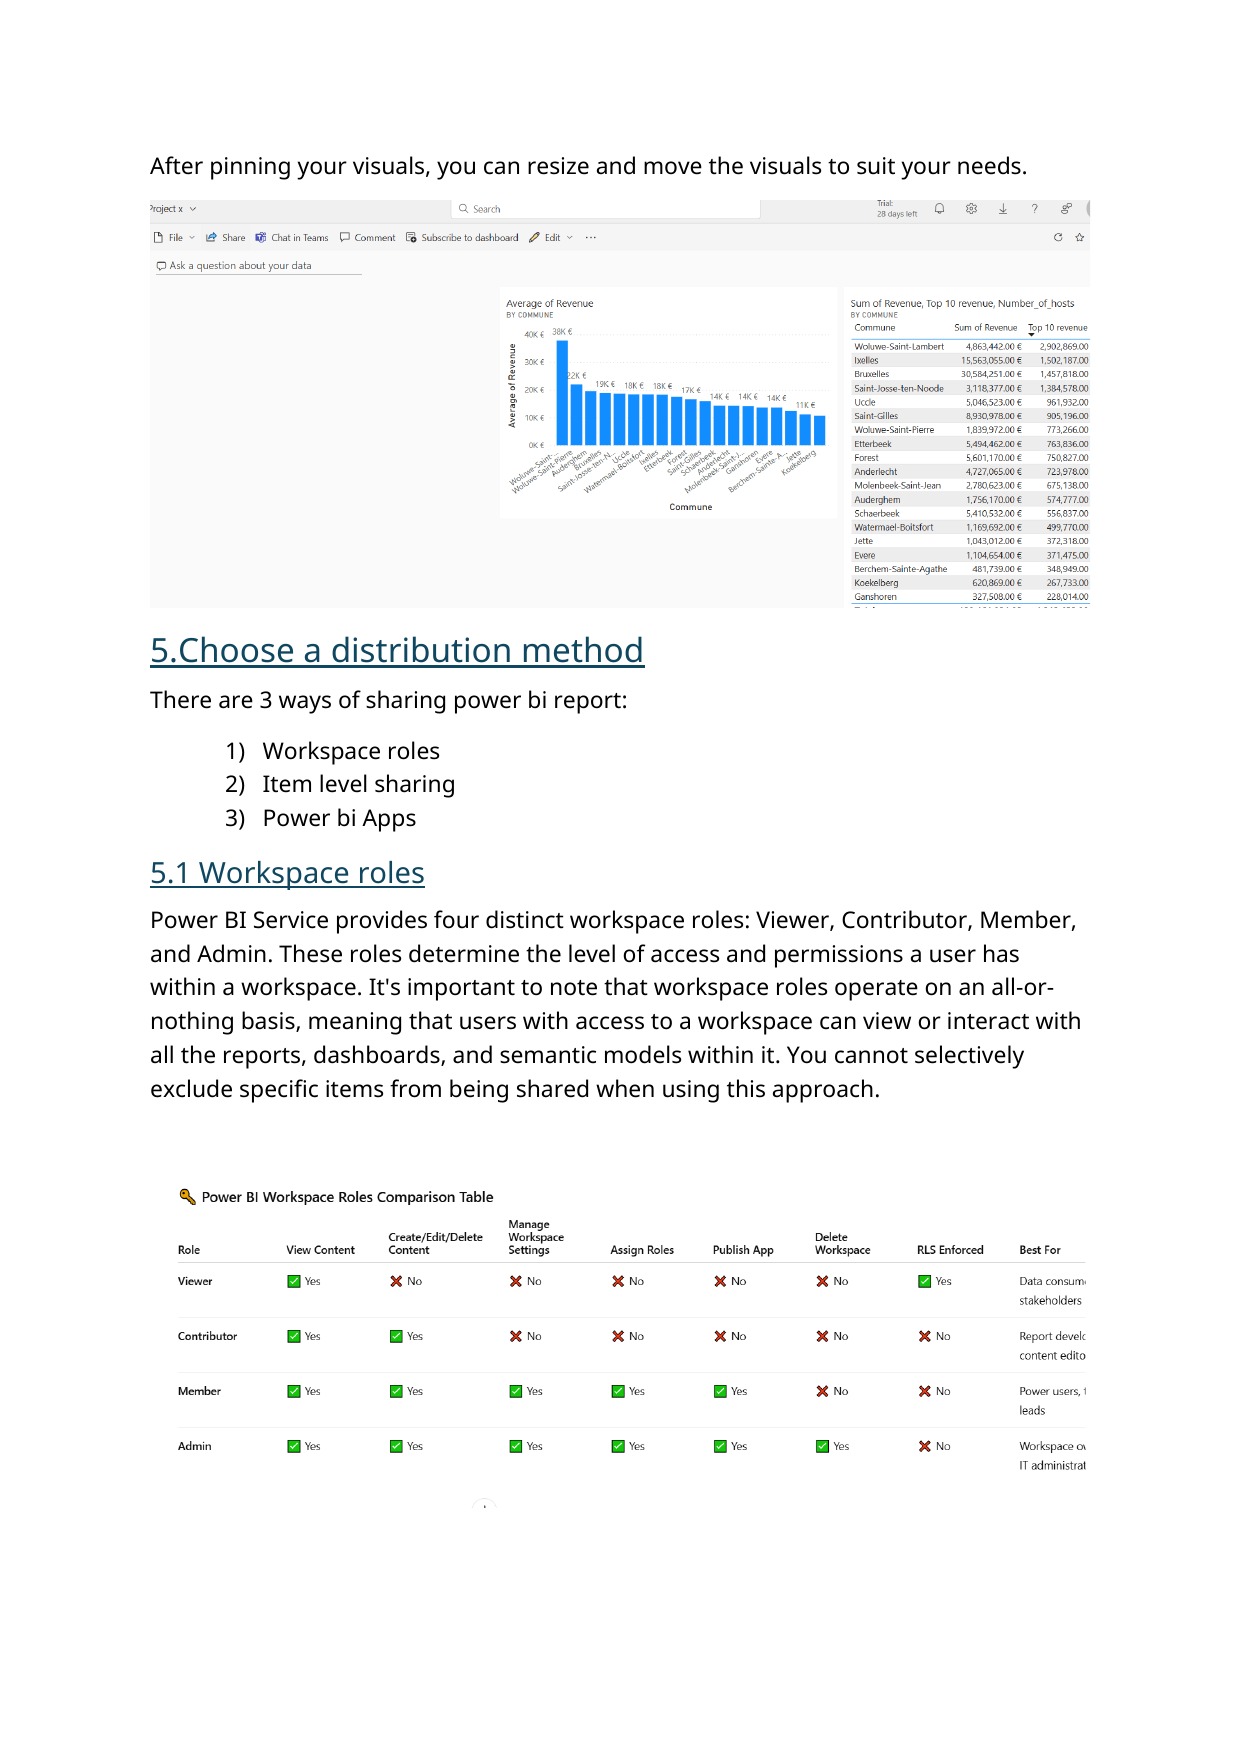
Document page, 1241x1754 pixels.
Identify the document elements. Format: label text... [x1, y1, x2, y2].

list Item level sharing [225, 768, 1090, 800]
text There are 3 ways of sharing power bi report: [150, 684, 1090, 716]
subtitle 5.1 Workspace roles [150, 853, 1090, 892]
list Workspace roles [225, 735, 1090, 766]
subtitle 5.Choose a distribution method [150, 627, 1090, 672]
text After pinning your visuals, you can resize and move the visuals to suit your needs. [150, 150, 1090, 181]
picture [150, 200, 1091, 608]
picture [150, 1173, 1091, 1508]
list Power bi Apps [225, 802, 1090, 833]
text Power BI Service provides four distinct workspace roles: Viewer, Contributor, Member, and Admin. These roles determine the level of access and permissions a user has within a workspace. It's important to note that workspace roles operate on an all-or-nothing basis, meaning that users with access to a workspace can view or interact with all the reports, dashboards, and semantic models within it. You cannot selectively exclude specific items from being shared when using this approach. [150, 904, 1090, 1104]
